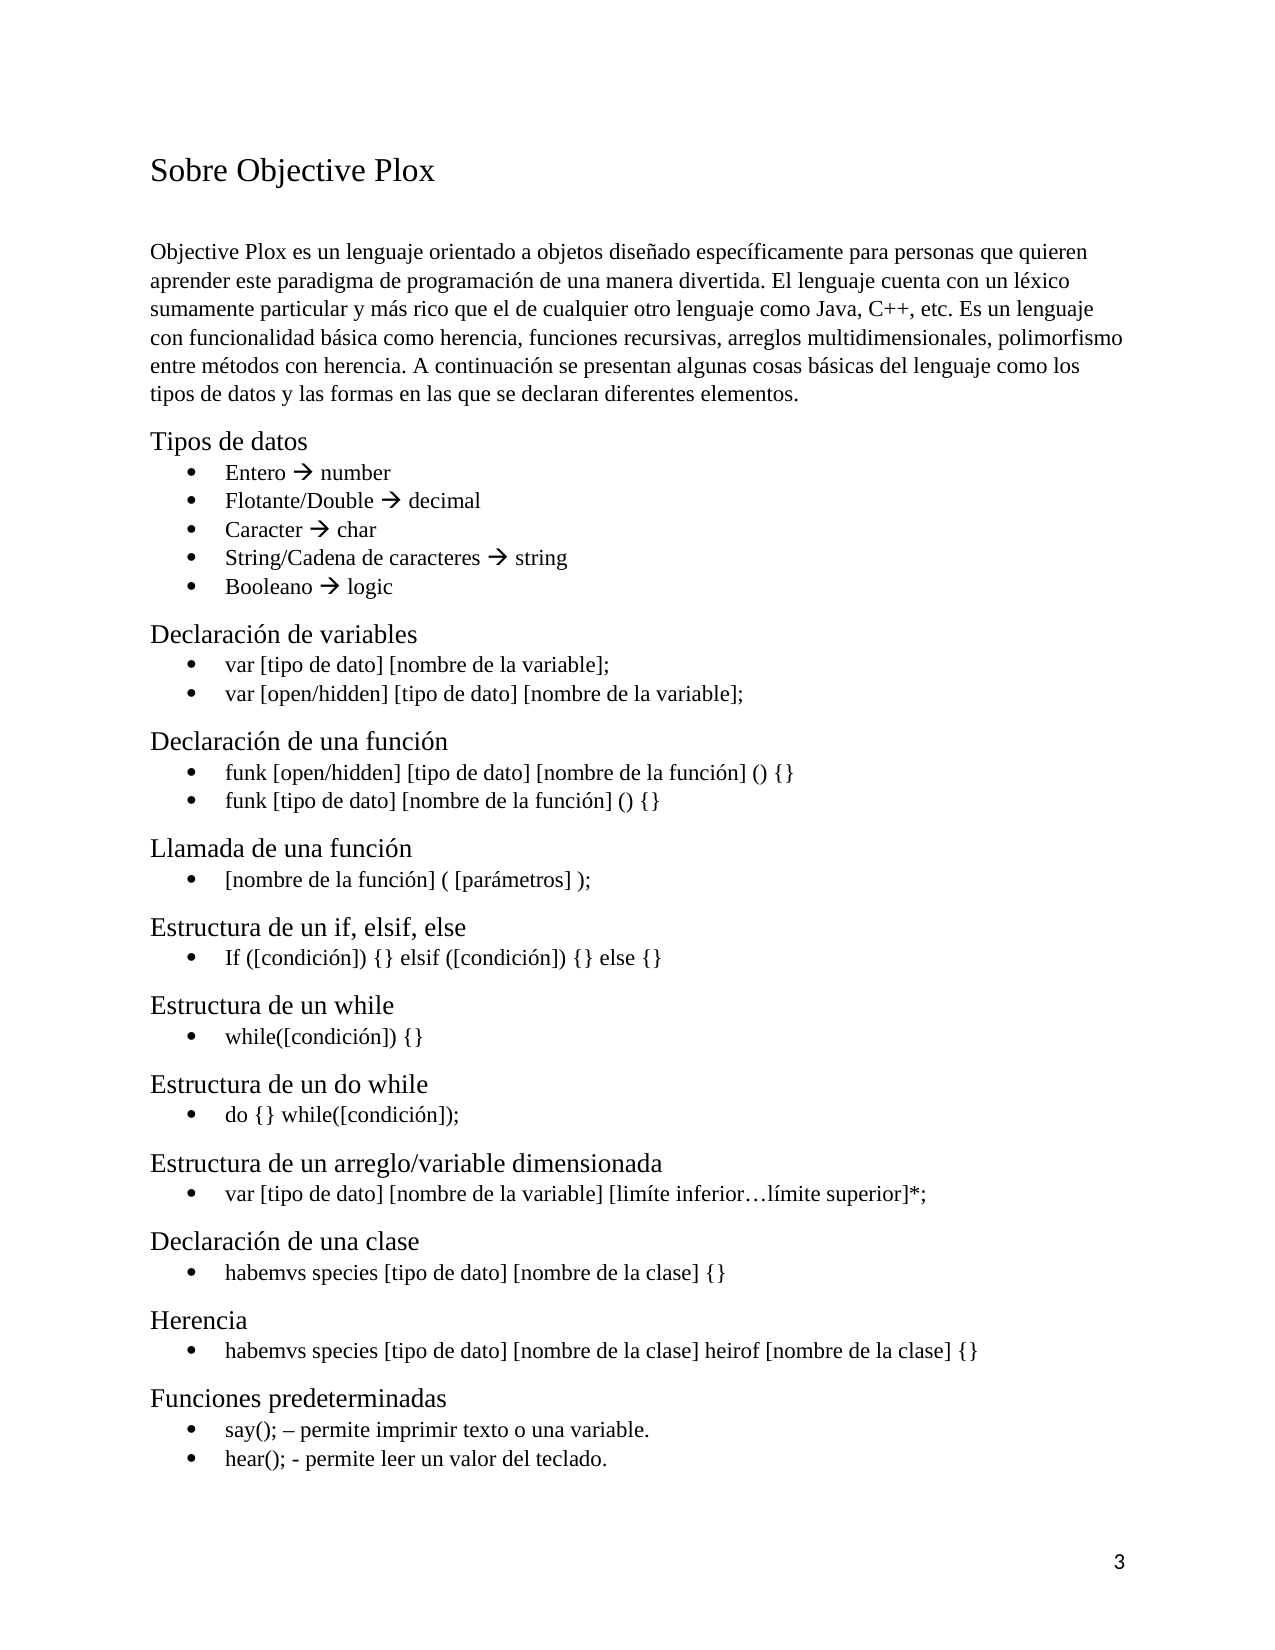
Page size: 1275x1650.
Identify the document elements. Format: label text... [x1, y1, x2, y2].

subtitle Funciones predeterminadas [150, 1383, 1125, 1414]
list habemvs species [tipo de dato] [nombre de la clase] heirof [nombre de la clase] {} [187, 1337, 1125, 1364]
text Objective Plox es un lenguaje orientado a objetos diseñado específicamente para personas que quieren aprender este paradigma de programación de una manera divertida. El lenguaje cuenta con un léxico sumamente particular y más rico que el de cualquier otro lenguaje como Java, C++, etc. Es un lenguaje con funcionalidad básica como herencia, funciones recursivas, arreglos multidimensionales, polimorfismo entre métodos con herencia. A continuación se presentan algunas cosas básicas del lenguaje como los tipos de datos y las formas en las que se declaran diferentes elementos. [150, 238, 1125, 407]
list hear(); - permite leer un valor del teclado. [187, 1444, 1125, 1471]
list while([condición]) {} [187, 1023, 1125, 1049]
list do {} while([condición]); [187, 1102, 1125, 1128]
list If ([condición]) {} elsif ([condición]) {} else {} [187, 944, 1125, 971]
subtitle Estructura de un arreglo/variable dimensionada [150, 1147, 1125, 1178]
subtitle Estructura de un do while [150, 1068, 1125, 1099]
list [nombre de la función] ( [parámetros] ); [187, 866, 1125, 892]
subtitle Estructura de un if, elsif, else [150, 911, 1125, 942]
list say(); – permite imprimir texto o una variable. [187, 1416, 1125, 1442]
subtitle Llamada de una función [150, 832, 1125, 863]
list Caracter char [187, 516, 1125, 542]
list String/Cadena de caracteres string [187, 544, 1125, 571]
list var [open/hidden] [tipo de dato] [nombre de la variable]; [187, 680, 1125, 706]
list Entero number [187, 459, 1125, 485]
list habemvs species [tipo de dato] [nombre de la clase] {} [187, 1259, 1125, 1285]
subtitle Declaración de una clase [150, 1225, 1125, 1256]
subtitle Herencia [150, 1304, 1125, 1335]
subtitle Tipos de datos [150, 426, 1125, 457]
list funk [open/hidden] [tipo de dato] [nombre de la función] () {} [187, 758, 1125, 785]
list Flotante/Double decimal [187, 487, 1125, 514]
subtitle Sobre Objective Plox [150, 150, 1125, 188]
subtitle Estructura de un while [150, 989, 1125, 1021]
subtitle Declaración de una función [150, 725, 1125, 756]
list funk [tipo de dato] [nombre de la función] () {} [187, 787, 1125, 813]
list var [tipo de dato] [nombre de la variable]; [187, 651, 1125, 678]
subtitle Declaración de variables [150, 618, 1125, 649]
list var [tipo de dato] [nombre de la variable] [limíte inferior…límite superior]*; [187, 1180, 1125, 1207]
list Booleano logic [187, 573, 1125, 599]
